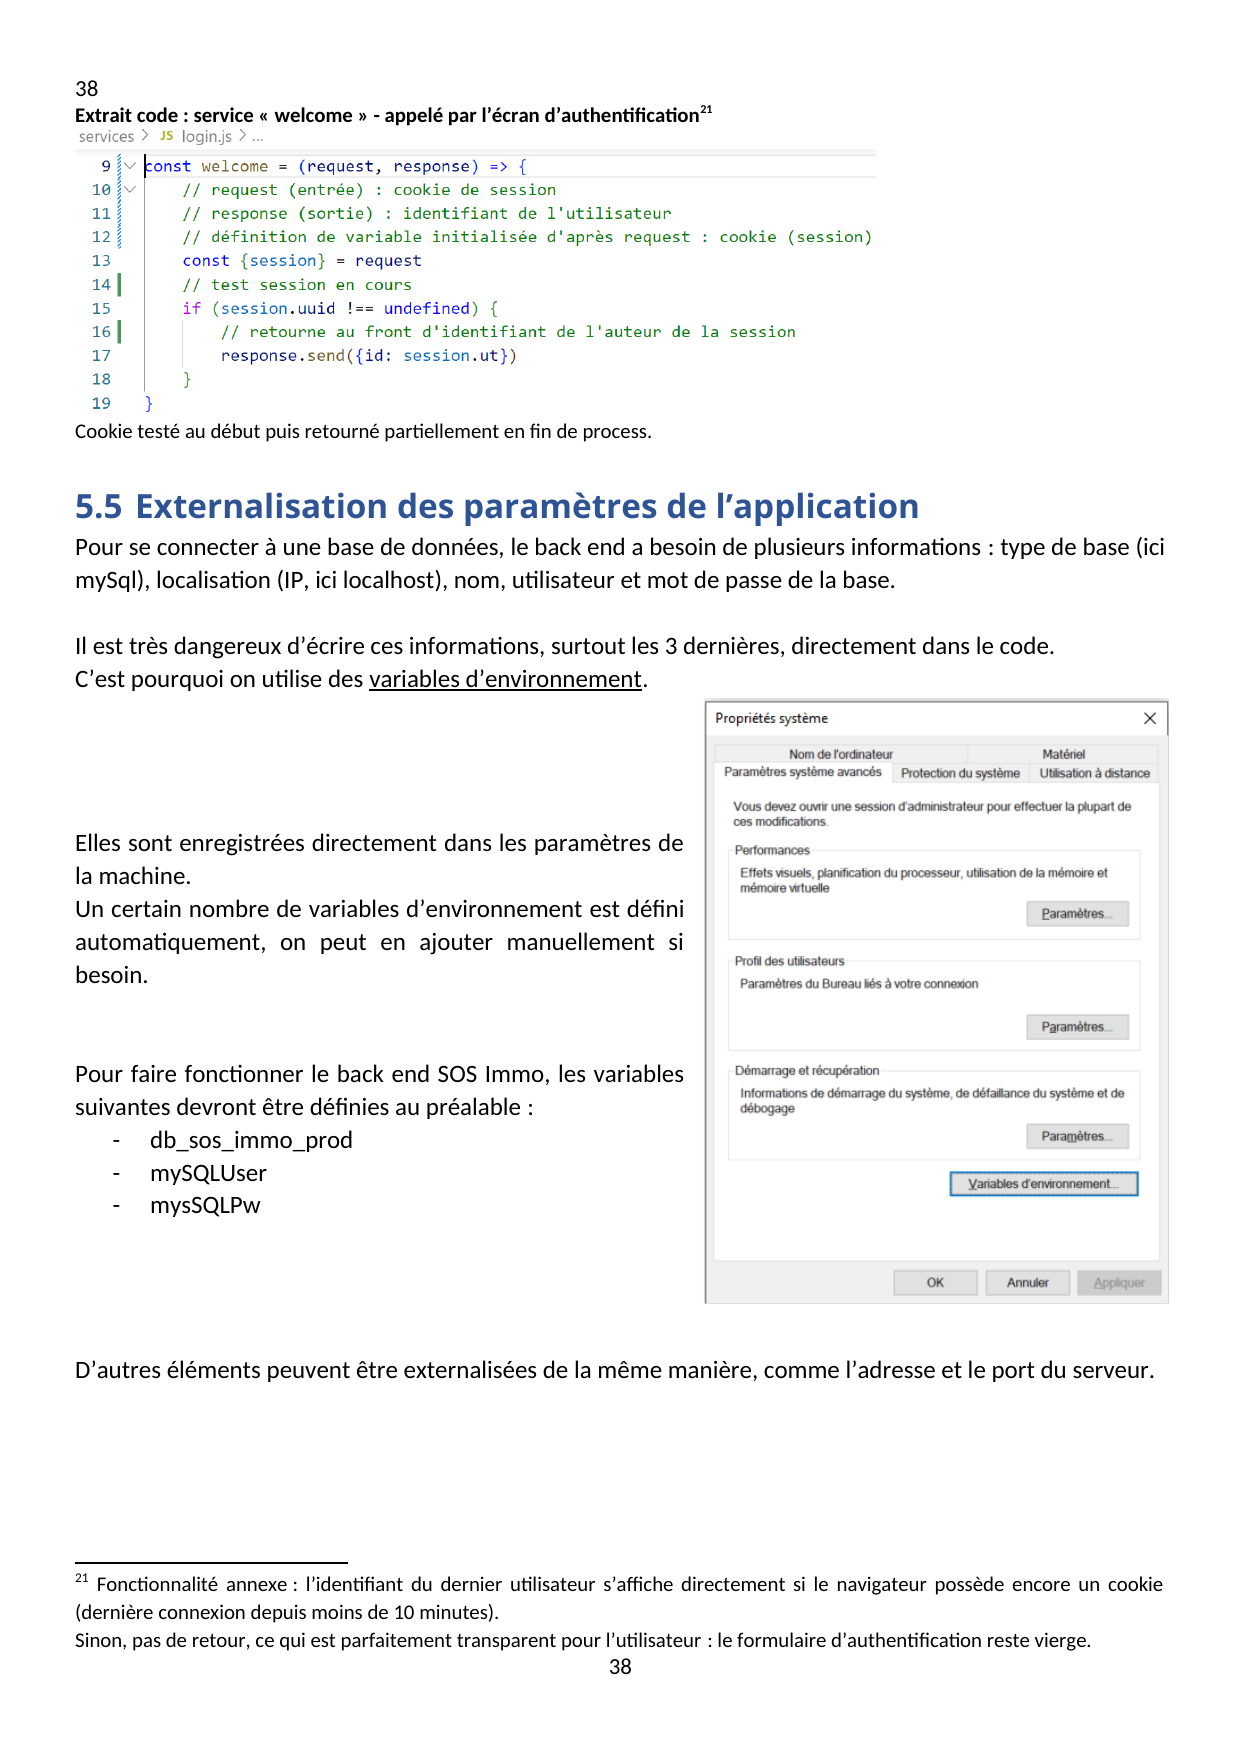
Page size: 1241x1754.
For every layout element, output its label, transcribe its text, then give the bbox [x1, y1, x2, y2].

text Il est très dangereux d’écrire ces informations, surtout les 3 dernières, directement dans le code. [75, 630, 1165, 661]
list mysSQLPw [112, 1190, 703, 1220]
text Pour se connecter à une base de données, le back end a besoin de plusieurs informations : type de base (ici mySql), localisation (IP, ici localhost), nom, utilisateur et mot de passe de la base. [75, 531, 1165, 595]
picture [75, 129, 876, 416]
text D’autres éléments peuvent être externalisées de la même manière, comme l’adresse et le port du serveur. [75, 1354, 1165, 1385]
subtitle Externalisation des paramètres de l’application [75, 482, 1165, 528]
text C’est pourquoi on utilise des variables d’environnement. [75, 663, 1165, 693]
text Extrait code : service « welcome » - appelé par l’écran d’authentification [75, 102, 1165, 127]
list mySQLUser [112, 1157, 703, 1187]
text Elles sont enregistrées directement dans les paramètres de la machine. [75, 828, 703, 891]
picture [703, 698, 1169, 1304]
text Un certain nombre de variables d’environnement est défini automatiquement, on peut en ajouter manuellement si besoin. [75, 893, 703, 990]
text Cookie testé au début puis retourné partiellement en fin de process. [75, 418, 1165, 443]
list db_sos_immo_prod [112, 1124, 703, 1154]
text Pour faire fonctionner le back end SOS Immo, les variables suivantes devront être définies au préalable : [75, 1058, 703, 1121]
